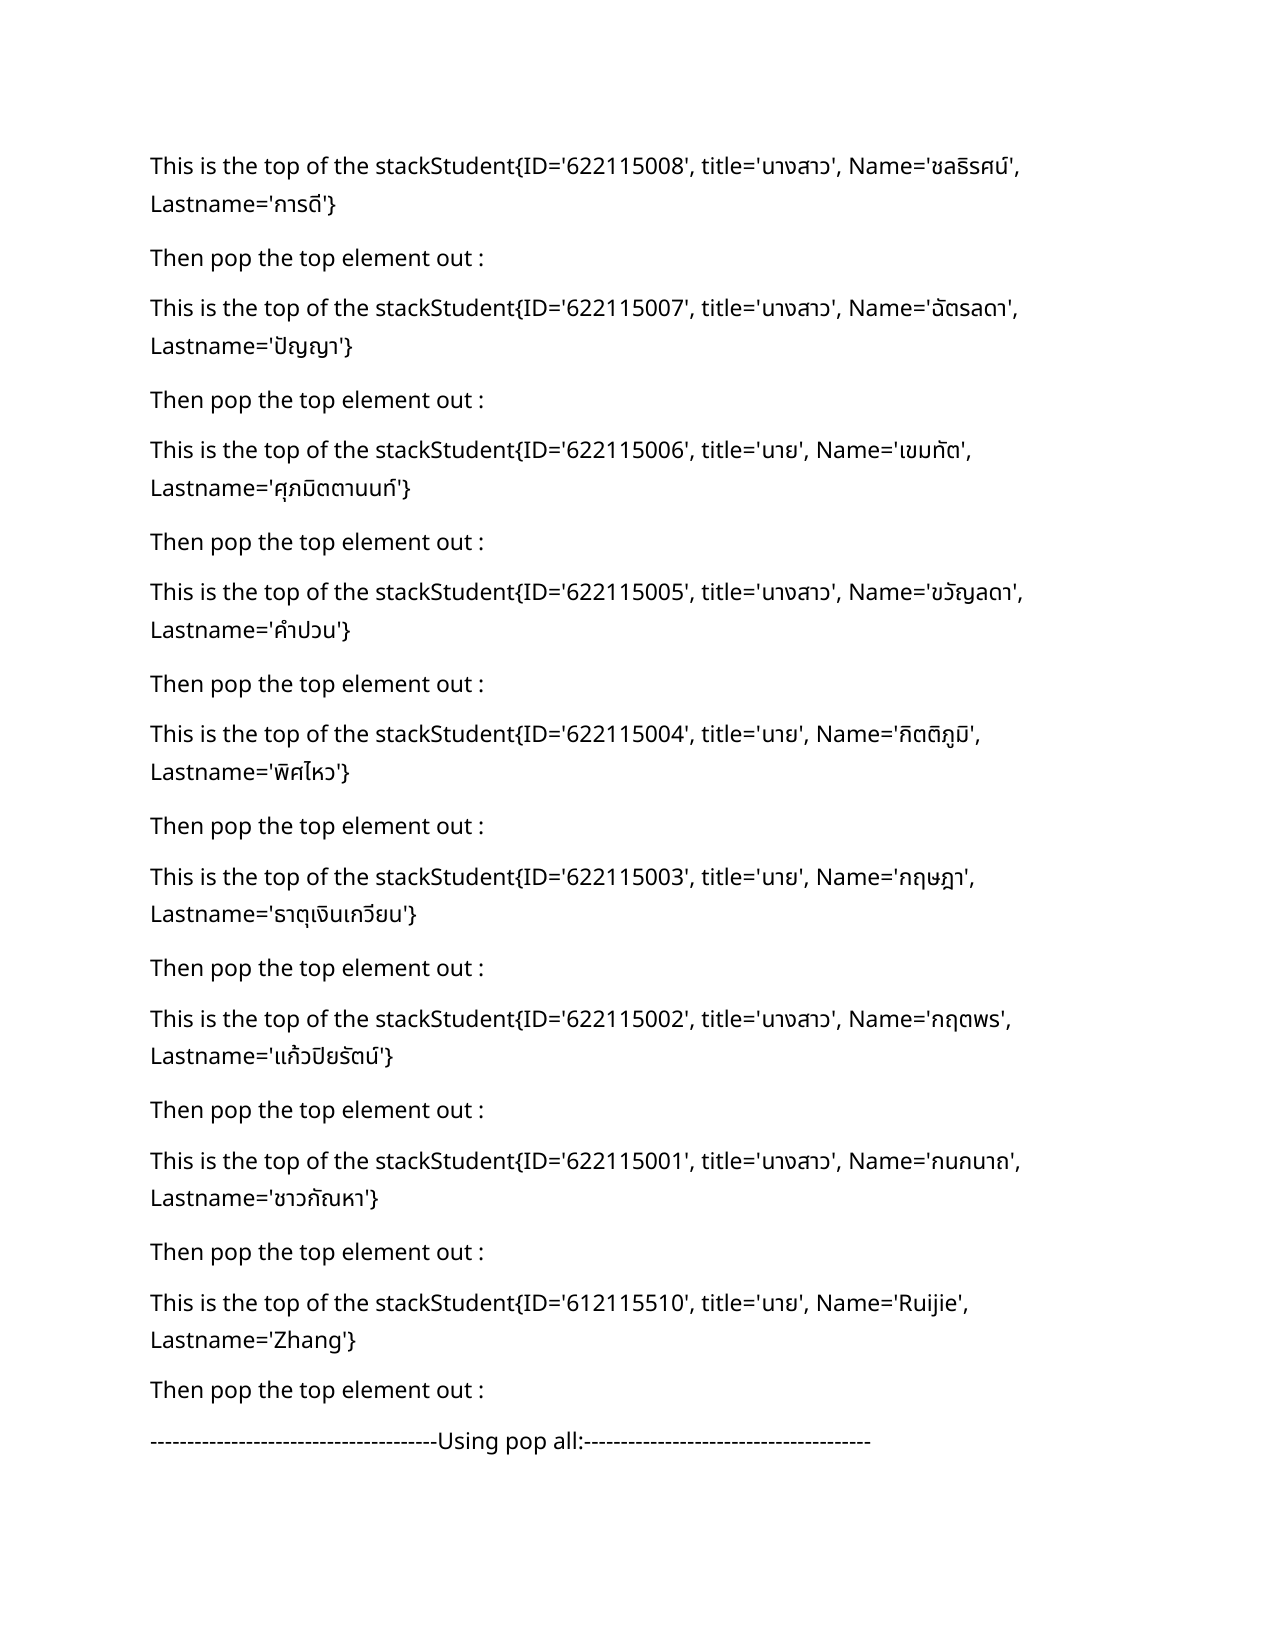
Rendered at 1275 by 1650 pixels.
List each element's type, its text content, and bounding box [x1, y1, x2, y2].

text Then pop the top element out : [150, 526, 1125, 557]
text Then pop the top element out : [150, 1236, 1125, 1267]
text Then pop the top element out : [150, 1374, 1125, 1406]
text This is the top of the stackStudent{ID='622115004', title='นาย', Name='กิตติภูมิ', Lastname='พิศไหว'} [150, 718, 1125, 791]
text Then pop the top element out : [150, 384, 1125, 415]
text Then pop the top element out : [150, 668, 1125, 699]
text This is the top of the stackStudent{ID='622115001', title='นางสาว', Name='กนกนาถ', Lastname='ชาวกัณหา'} [150, 1144, 1125, 1217]
text This is the top of the stackStudent{ID='622115002', title='นางสาว', Name='กฤตพร', Lastname='แก้วปิยรัตน์'} [150, 1002, 1125, 1075]
text Then pop the top element out : [150, 1094, 1125, 1125]
text ---------------------------------------Using pop all:--------------------------------------- [150, 1425, 1125, 1456]
text Then pop the top element out : [150, 952, 1125, 983]
text Then pop the top element out : [150, 242, 1125, 273]
text This is the top of the stackStudent{ID='622115006', title='นาย', Name='เขมทัต', Lastname='ศุภมิตตานนท์'} [150, 434, 1125, 506]
text This is the top of the stackStudent{ID='622115008', title='นางสาว', Name='ชลธิรศน์', Lastname='การดี'} [150, 150, 1125, 222]
text This is the top of the stackStudent{ID='622115003', title='นาย', Name='กฤษฎา', Lastname='ธาตุเงินเกวียน'} [150, 860, 1125, 933]
text Then pop the top element out : [150, 810, 1125, 841]
text This is the top of the stackStudent{ID='622115005', title='นางสาว', Name='ขวัญลดา', Lastname='คำปวน'} [150, 576, 1125, 648]
text This is the top of the stackStudent{ID='622115007', title='นางสาว', Name='ฉัตรลดา', Lastname='ปัญญา'} [150, 292, 1125, 364]
text This is the top of the stackStudent{ID='612115510', title='นาย', Name='Ruijie', Lastname='Zhang'} [150, 1287, 1125, 1355]
